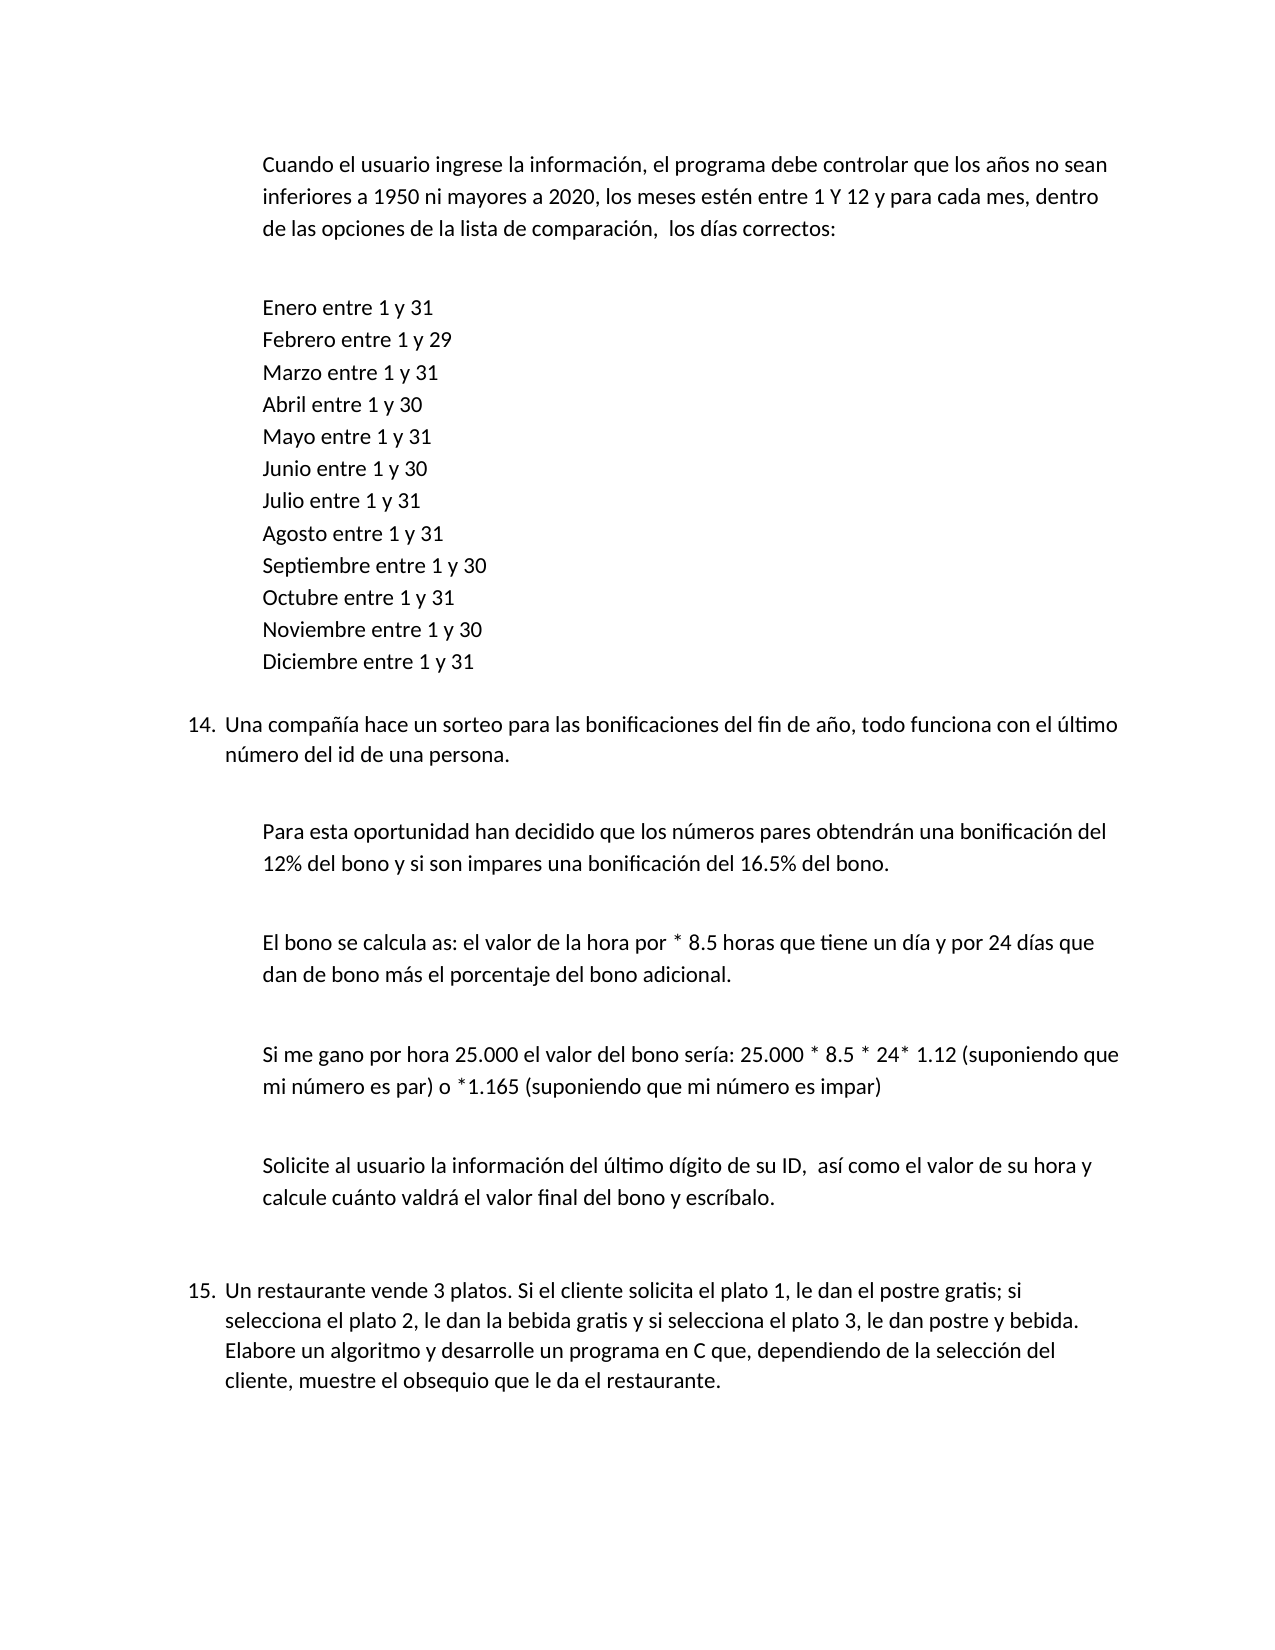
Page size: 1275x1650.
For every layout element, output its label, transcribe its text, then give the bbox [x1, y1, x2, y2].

text Cuando el usuario ingrese la información, el programa debe controlar que los años no sean inferiores a 1950 ni mayores a 2020, los meses estén entre 1 Y 12 y para cada mes, dentro de las opciones de la lista de comparación, los días correctos: [262, 150, 1125, 242]
text Octubre entre 1 y 31 [262, 583, 1125, 611]
text Abril entre 1 y 30 [262, 390, 1125, 418]
text Solicite al usuario la información del último dígito de su ID, así como el valor de su hora y calcule cuánto valdrá el valor final del bono y escríbalo. [262, 1151, 1125, 1211]
text Mayo entre 1 y 31 [262, 422, 1125, 450]
text Agosto entre 1 y 31 [262, 519, 1125, 547]
list Una compañía hace un sorteo para las bonificaciones del fin de año, todo funciona con el último número del id de una persona. [187, 710, 1125, 768]
text Marzo entre 1 y 31 [262, 358, 1125, 386]
text El bono se calcula as: el valor de la hora por * 8.5 horas que tiene un día y por 24 días que dan de bono más el porcentaje del bono adicional. [262, 928, 1125, 989]
text Diciembre entre 1 y 31 [262, 647, 1125, 676]
text Enero entre 1 y 31 [262, 293, 1125, 321]
text Julio entre 1 y 31 [262, 487, 1125, 514]
text Noviembre entre 1 y 30 [262, 615, 1125, 643]
text Si me gano por hora 25.000 el valor del bono sería: 25.000 * 8.5 * 24* 1.12 (suponiendo que mi número es par) o *1.165 (suponiendo que mi número es impar) [262, 1040, 1125, 1100]
text Septiembre entre 1 y 30 [262, 551, 1125, 579]
list Un restaurante vende 3 platos. Si el cliente solicita el plato 1, le dan el postre gratis; si selecciona el plato 2, le dan la bebida gratis y si selecciona el plato 3, le dan postre y bebida. Elabore un algoritmo y desarrolle un programa en C que, dependiendo de la selección del cliente, muestre el obsequio que le da el restaurante. [187, 1276, 1125, 1394]
text Para esta oportunidad han decidido que los números pares obtendrán una bonificación del 12% del bono y si son impares una bonificación del 16.5% del bono. [262, 817, 1125, 877]
text Febrero entre 1 y 29 [262, 326, 1125, 354]
text Junio entre 1 y 30 [262, 454, 1125, 482]
